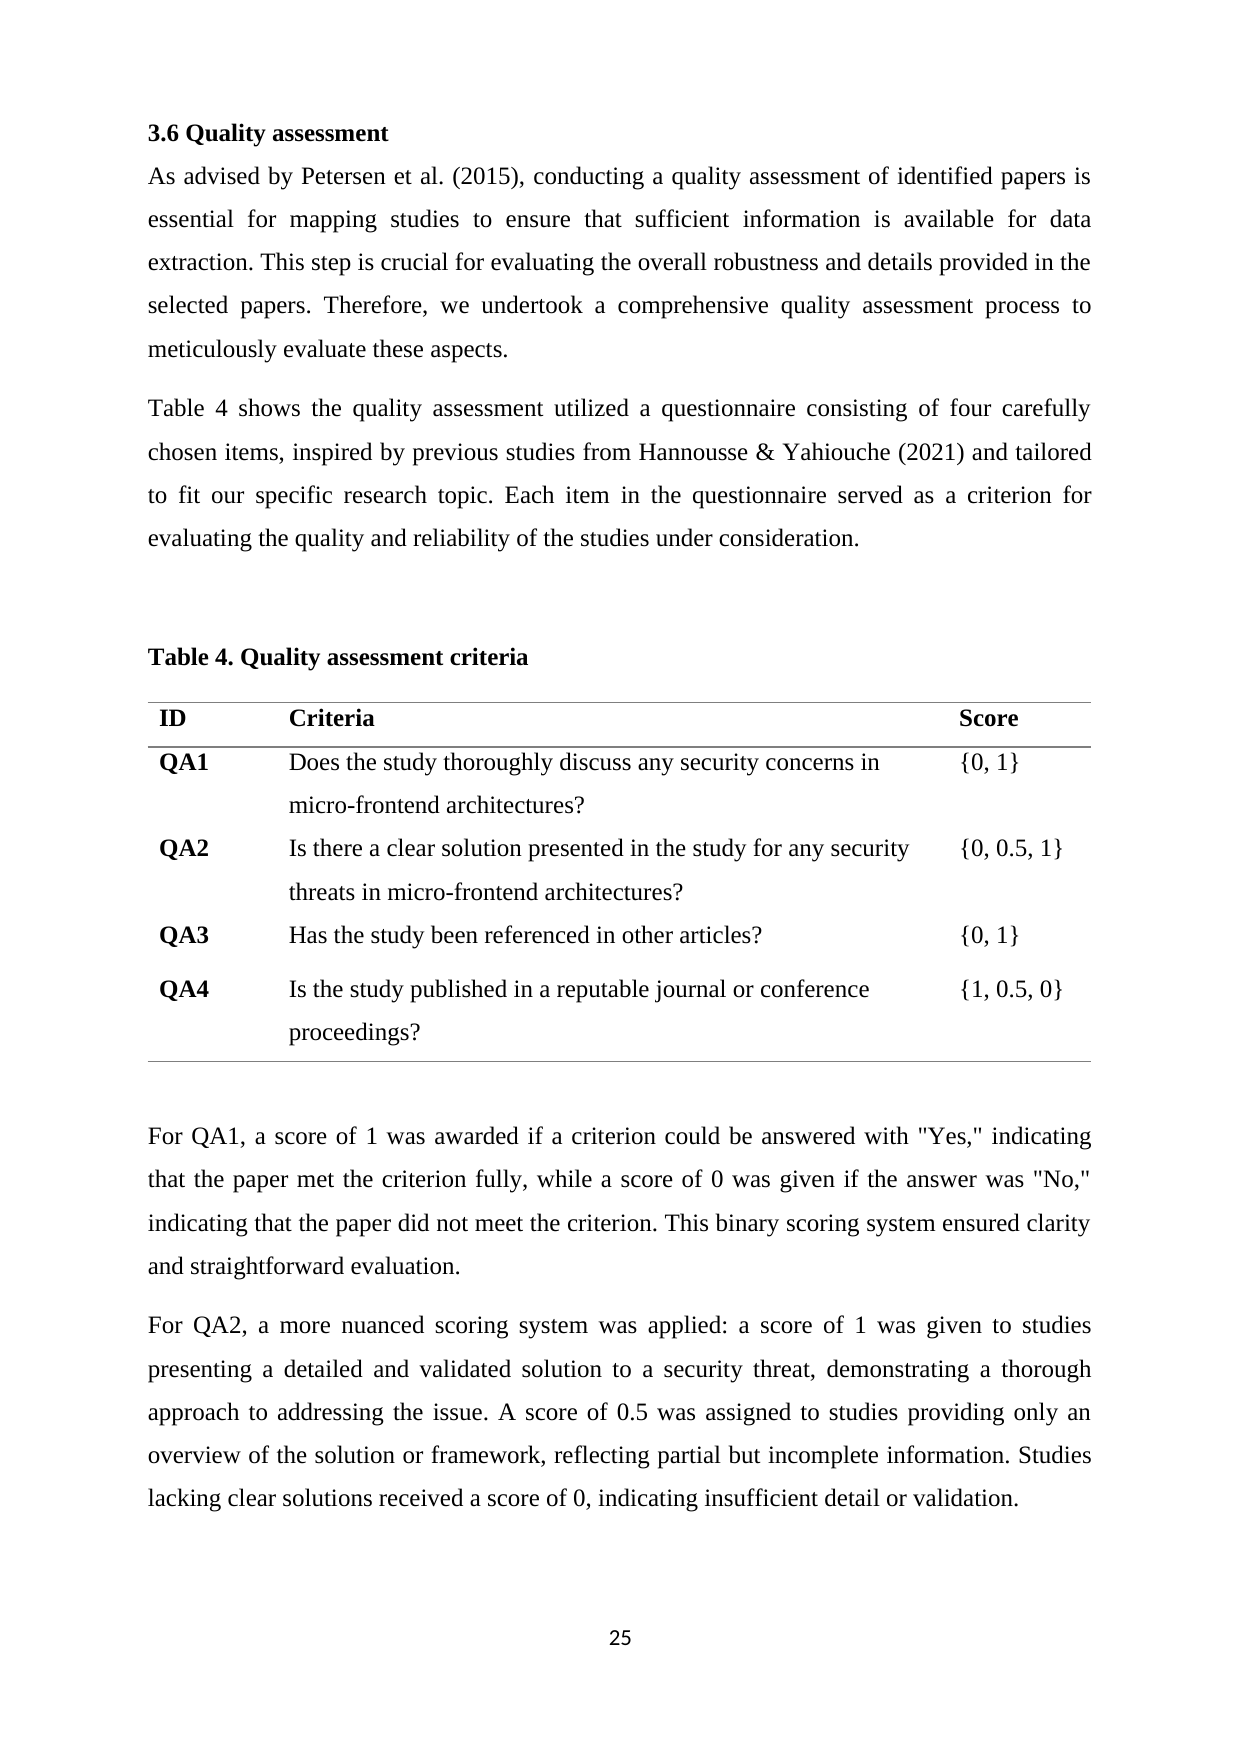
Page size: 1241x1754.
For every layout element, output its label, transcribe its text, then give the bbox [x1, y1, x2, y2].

table_cell Is there a clear solution presented in the study for any security threats in micro-frontend architectures? [277, 834, 948, 920]
table_header Criteria [277, 703, 948, 746]
table_cell {0, 0.5, 1} [948, 834, 1091, 920]
text Table 4. Quality assessment criteria [148, 642, 1092, 671]
table_cell QA4 [148, 974, 277, 1061]
table_cell {0, 1} [948, 920, 1091, 974]
text For QA2, a more nuanced scoring system was applied: a score of 1 was given to studies presenting a detailed and validated solution to a security threat, demonstrating a thorough approach to addressing the issue. A score of 0.5 was assigned to studies providing only an overview of the solution or framework, reflecting partial but incomplete information. Studies lacking clear solutions received a score of 0, indicating insufficient detail or validation. [148, 1311, 1092, 1512]
text As advised by Petersen et al. (2015), conducting a quality assessment of identified papers is essential for mapping studies to ensure that sufficient information is available for data extraction. This step is crucial for evaluating the overall robustness and details provided in the selected papers. Therefore, we undertook a comprehensive quality assessment process to meticulously evaluate these aspects. [148, 161, 1092, 362]
text Table 4 shows the quality assessment utilized a questionnaire consisting of four carefully chosen items, inspired by previous studies from Hannousse & Yahiouche (2021) and tailored to fit our specific research topic. Each item in the questionnaire served as a criterion for evaluating the quality and reliability of the studies under consideration. [148, 393, 1092, 552]
table_cell QA1 [148, 748, 277, 833]
table_cell QA3 [148, 920, 277, 974]
table_header ID [148, 703, 277, 746]
table_header Score [948, 703, 1091, 746]
table_cell Has the study been referenced in other articles? [277, 920, 948, 974]
table_cell {0, 1} [948, 748, 1091, 833]
table_cell QA2 [148, 834, 277, 920]
table_cell Does the study thoroughly discuss any security concerns in micro-frontend architectures? [277, 748, 948, 833]
text For QA1, a score of 1 was awarded if a criterion could be answered with "Yes," indicating that the paper met the criterion fully, while a score of 0 was given if the answer was "No," indicating that the paper did not meet the criterion. This binary scoring system ensured clarity and straightforward evaluation. [148, 1121, 1092, 1279]
table_cell {1, 0.5, 0} [948, 974, 1091, 1061]
subtitle 3.6 Quality assessment [148, 118, 1092, 147]
table_cell Is the study published in a reputable journal or conference proceedings? [277, 974, 948, 1061]
